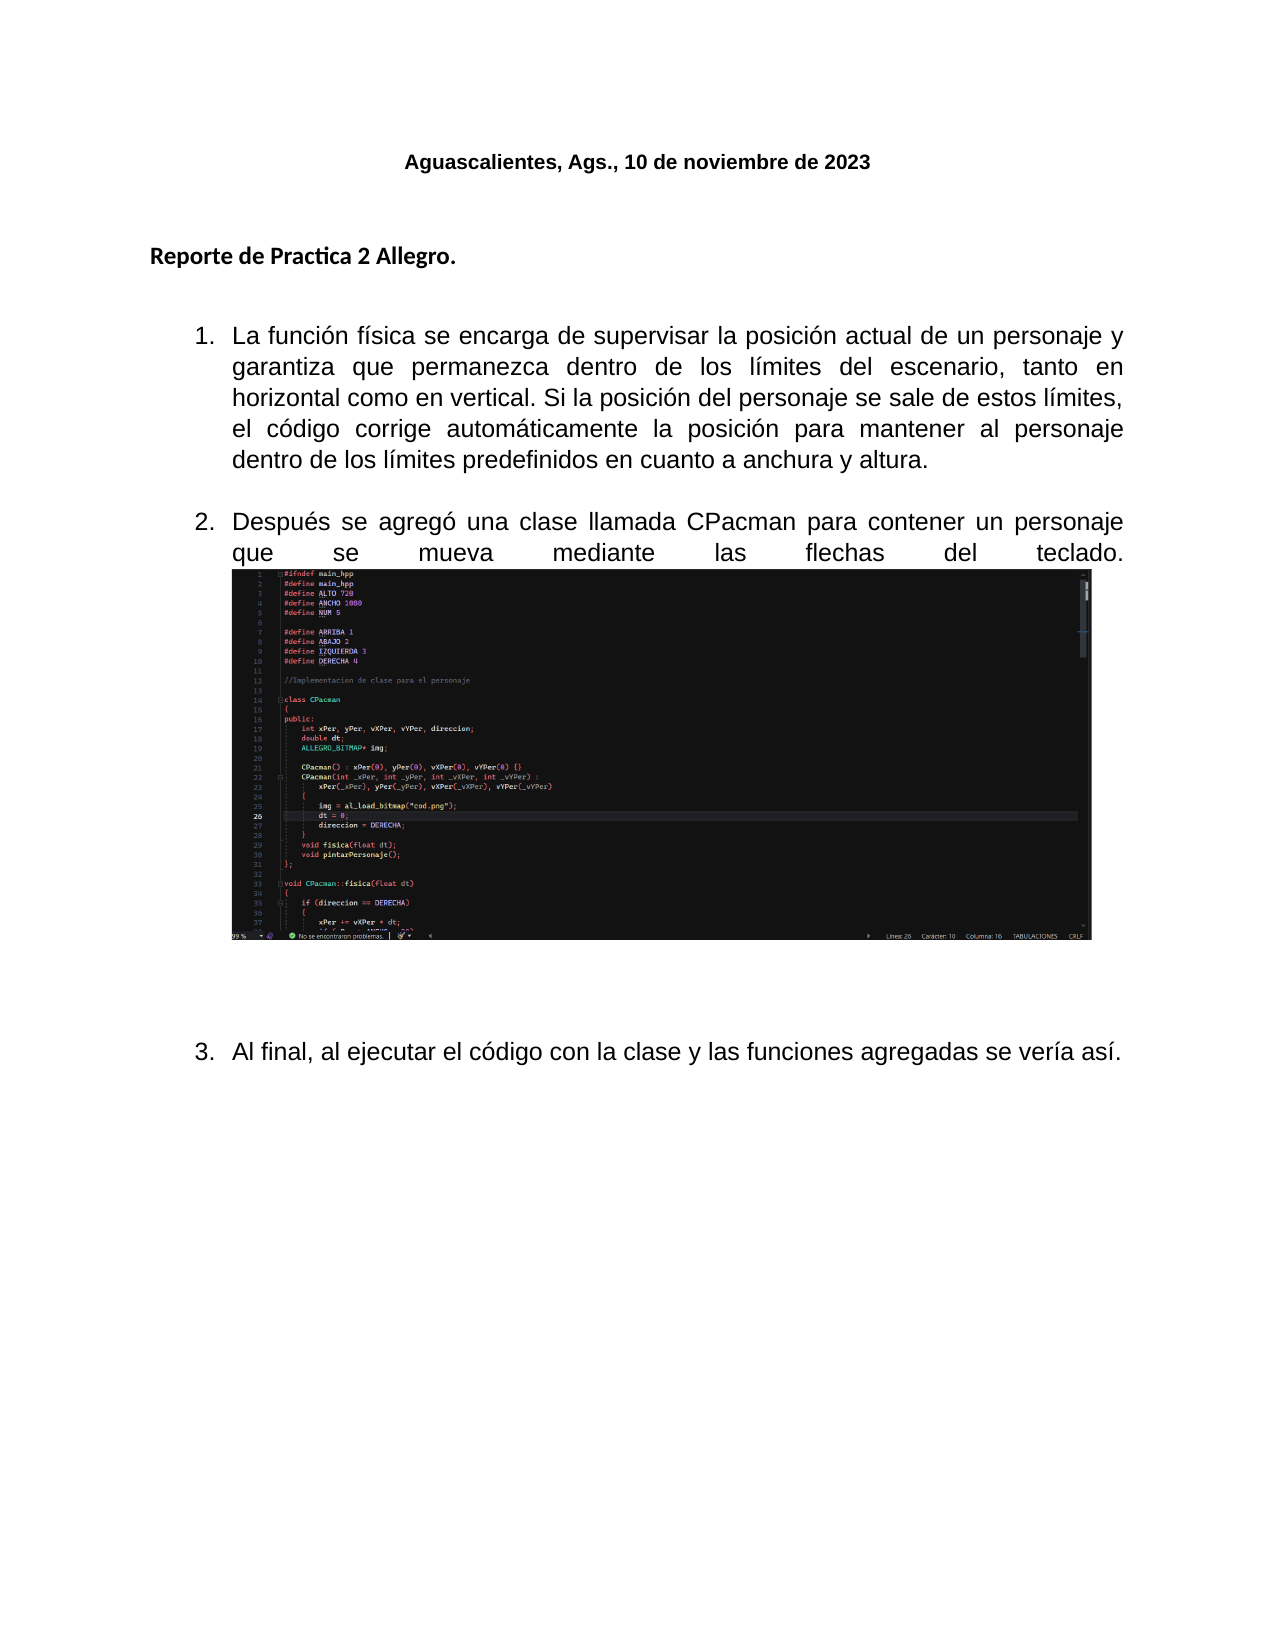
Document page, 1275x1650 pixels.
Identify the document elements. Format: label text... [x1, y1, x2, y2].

list La función física se encarga de supervisar la posición actual de un personaje y garantiza que permanezca dentro de los límites del escenario, tanto en horizontal como en vertical. Si la posición del personaje se sale de estos límites, el código corrige automáticamente la posición para mantener al personaje dentro de los límites predefinidos en cuanto a anchura y altura. [194, 321, 1125, 474]
text Aguascalientes, Ags., 10 de noviembre de 2023 [150, 150, 1125, 174]
picture [231, 569, 1092, 940]
list Al final, al ejecutar el código con la clase y las funciones agregadas se vería así. [194, 1037, 1125, 1066]
text Reporte de Practica 2 Allegro. [150, 240, 1125, 271]
